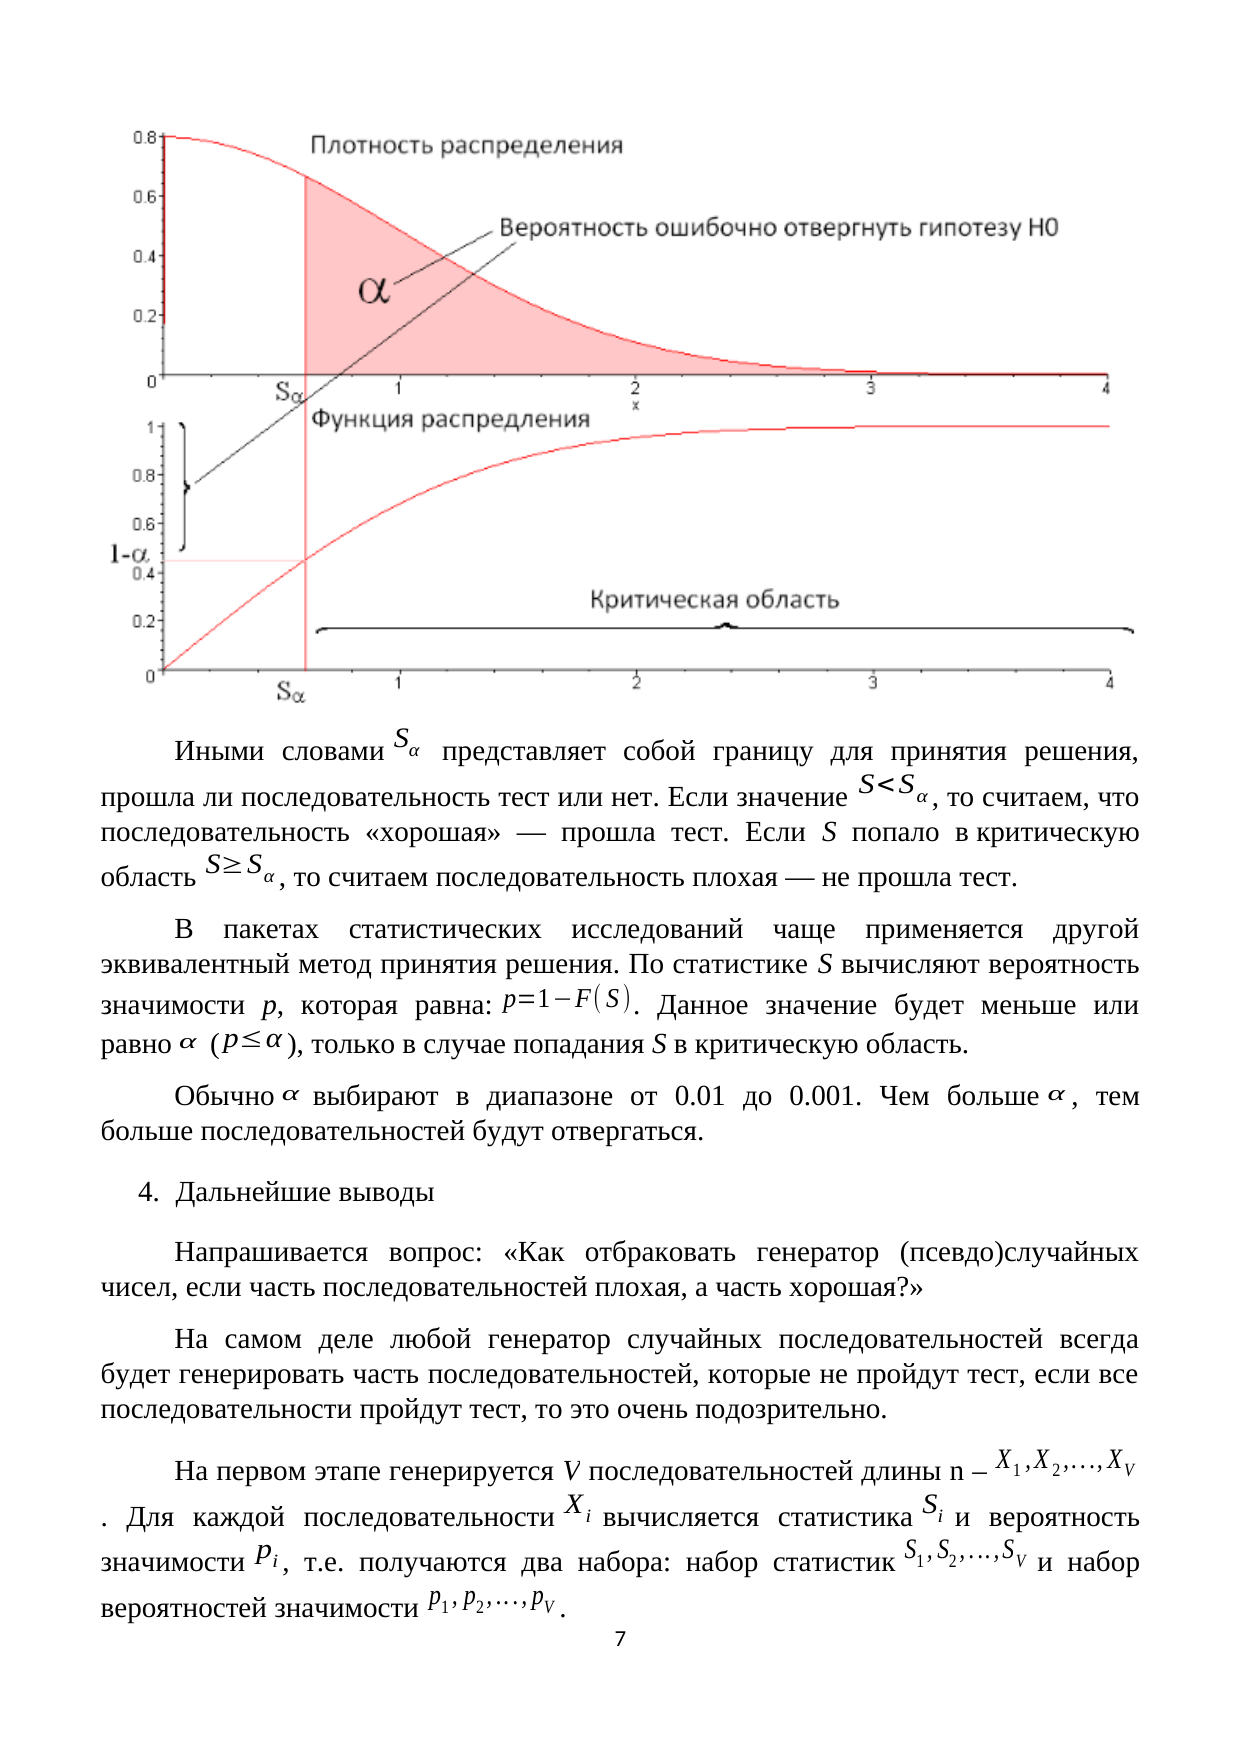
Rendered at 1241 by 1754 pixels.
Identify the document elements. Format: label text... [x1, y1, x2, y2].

subtitle Дальнейшие выводы [138, 1174, 1140, 1207]
picture [106, 100, 1135, 706]
text На самом деле любой генератор случайных последовательностей всегда будет генерировать часть последовательностей, которые не пройдут тест, если все последовательности пройдут тест, то это очень подозрительно. [100, 1390, 1140, 1425]
text Иными словами представляет собой границу для принятия решения, прошла ли последовательность тест или нет. Если значение , то считаем, что последовательность «хорошая» — прошла тест. Если S попало в критическую область , то считаем последовательность плохая — не прошла тест. [100, 723, 1140, 893]
text В пакетах статистических исследований чаще применяется другой эквивалентный метод принятия решения. По статистике S вычисляют вероятность значимости p, которая равна: . Данное значение будет меньше или равно (), только в случае попадания S в критическую область. [100, 980, 1140, 1060]
text На первом этапе генерируется V последовательностей длины n – . Для каждой последовательности вычисляется статистика и вероятность значимости , т.е. получаются два набора: набор статистик и набор вероятностей значимости . [100, 1443, 1140, 1623]
text Обычно выбирают в диапазоне от 0.01 до 0.001. Чем больше , тем больше последовательностей будут отвергаться. [100, 1078, 1140, 1147]
text Напрашивается вопрос: «Как отбраковать генератор (псевдо)случайных чисел, если часть последовательностей плохая, а часть хорошая?» [100, 1267, 1140, 1303]
